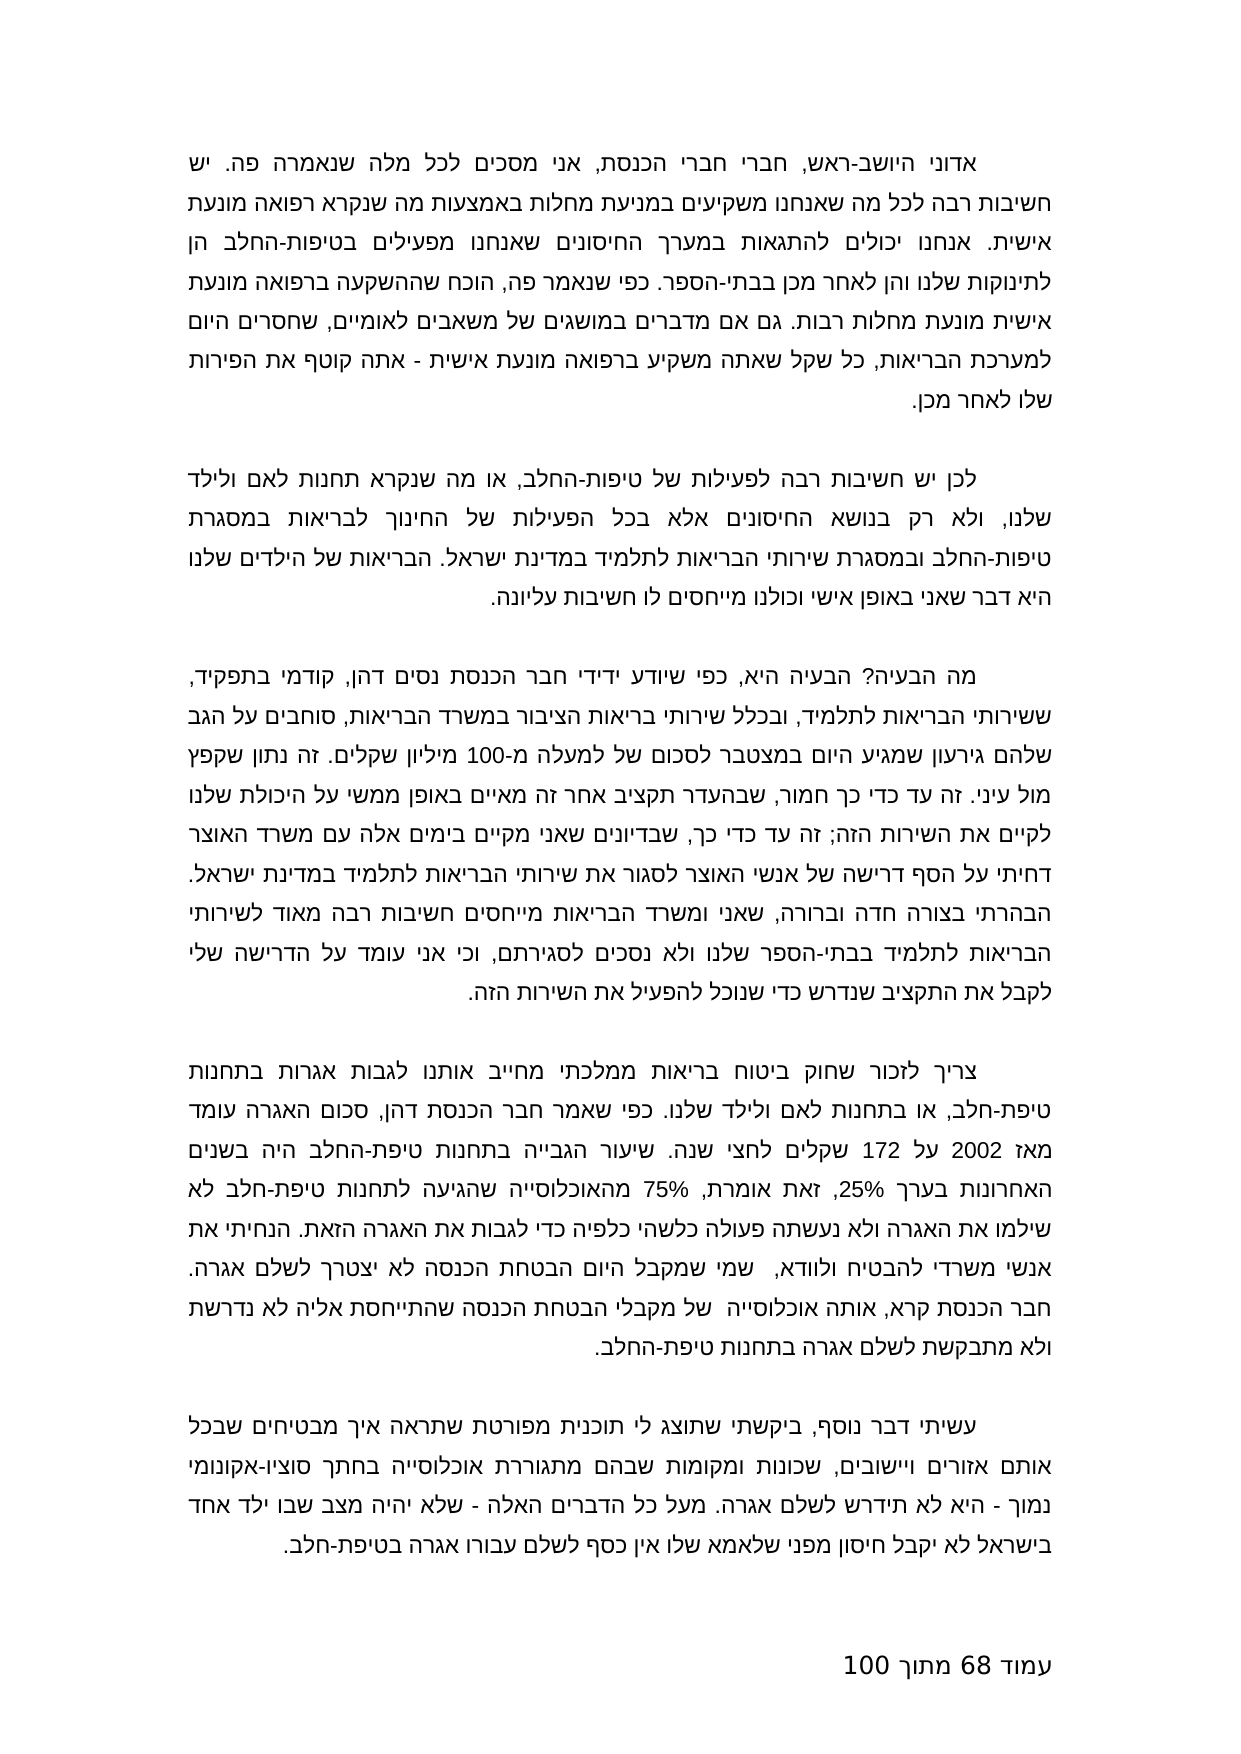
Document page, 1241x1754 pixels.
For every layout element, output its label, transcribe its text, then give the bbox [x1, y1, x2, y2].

text עשיתי דבר נוסף, ביקשתי שתוצג לי תוכנית מפורטת שתראה איך מבטיחים שבכל אותם אזורים ויישובים, שכונות ומקומות שבהם מתגוררת אוכלוסייה בחתך סוציו-אקונומי נמוך - היא לא תידרש לשלם אגרה. מעל כל הדברים האלה - שלא יהיה מצב שבו ילד אחד בישראל לא יקבל חיסון מפני שלאמא שלו אין כסף לשלם עבורו אגרה בטיפת-חלב. [187, 1413, 1053, 1558]
text לכן יש חשיבות רבה לפעילות של טיפות-החלב, או מה שנקרא תחנות לאם ולילד שלנו, ולא רק בנושא החיסונים אלא בכל הפעילות של החינוך לבריאות במסגרת טיפות-החלב ובמסגרת שירותי הבריאות לתלמיד במדינת ישראל. הבריאות של הילדים שלנו היא דבר שאני באופן אישי וכולנו מייחסים לו חשיבות עליונה. [187, 466, 1053, 611]
text אדוני היושב-ראש, חברי חברי הכנסת, אני מסכים לכל מלה שנאמרה פה. יש חשיבות רבה לכל מה שאנחנו משקיעים במניעת מחלות באמצעות מה שנקרא רפואה מונעת אישית. אנחנו יכולים להתגאות במערך החיסונים שאנחנו מפעילים בטיפות-החלב הן לתינוקות שלנו והן לאחר מכן בבתי-הספר. כפי שנאמר פה, הוכח שההשקעה ברפואה מונעת אישית מונעת מחלות רבות. גם אם מדברים במושגים של משאבים לאומיים, שחסרים היום למערכת הבריאות, כל שקל שאתה משקיע ברפואה מונעת אישית - אתה קוטף את הפירות שלו לאחר מכן. [187, 150, 1053, 413]
text צריך לזכור שחוק ביטוח בריאות ממלכתי מחייב אותנו לגבות אגרות בתחנות טיפת-חלב, או בתחנות לאם ולילד שלנו. כפי שאמר חבר הכנסת דהן, סכום האגרה עומד מאז 2002 על 172 שקלים לחצי שנה. שיעור הגבייה בתחנות טיפת-החלב היה בשנים האחרונות בערך 25%, זאת אומרת, 75% מהאוכלוסייה שהגיעה לתחנות טיפת-חלב לא שילמו את האגרה ולא נעשתה פעולה כלשהי כלפיה כדי לגבות את האגרה הזאת. הנחיתי את אנשי משרדי להבטיח ולוודא, שמי שמקבל היום הבטחת הכנסה לא יצטרך לשלם אגרה. חבר הכנסת קרא, אותה אוכלוסייה של מקבלי הבטחת הכנסה שהתייחסת אליה לא נדרשת ולא מתבקשת לשלם אגרה בתחנות טיפת-החלב. [187, 1058, 1053, 1361]
text מה הבעיה? הבעיה היא, כפי שיודע ידידי חבר הכנסת נסים דהן, קודמי בתפקיד, ששירותי הבריאות לתלמיד, ובכלל שירותי בריאות הציבור במשרד הבריאות, סוחבים על הגב שלהם גירעון שמגיע היום במצטבר לסכום של למעלה מ-100 מיליון שקלים. זה נתון שקפץ מול עיני. זה עד כדי כך חמור, שבהעדר תקציב אחר זה מאיים באופן ממשי על היכולת שלנו לקיים את השירות הזה; זה עד כדי כך, שבדיונים שאני מקיים בימים אלה עם משרד האוצר דחיתי על הסף דרישה של אנשי האוצר לסגור את שירותי הבריאות לתלמיד במדינת ישראל. הבהרתי בצורה חדה וברורה, שאני ומשרד הבריאות מייחסים חשיבות רבה מאוד לשירותי הבריאות לתלמיד בבתי-הספר שלנו ולא נסכים לסגירתם, וכי אני עומד על הדרישה שלי לקבל את התקציב שנדרש כדי שנוכל להפעיל את השירות הזה. [187, 663, 1053, 1005]
